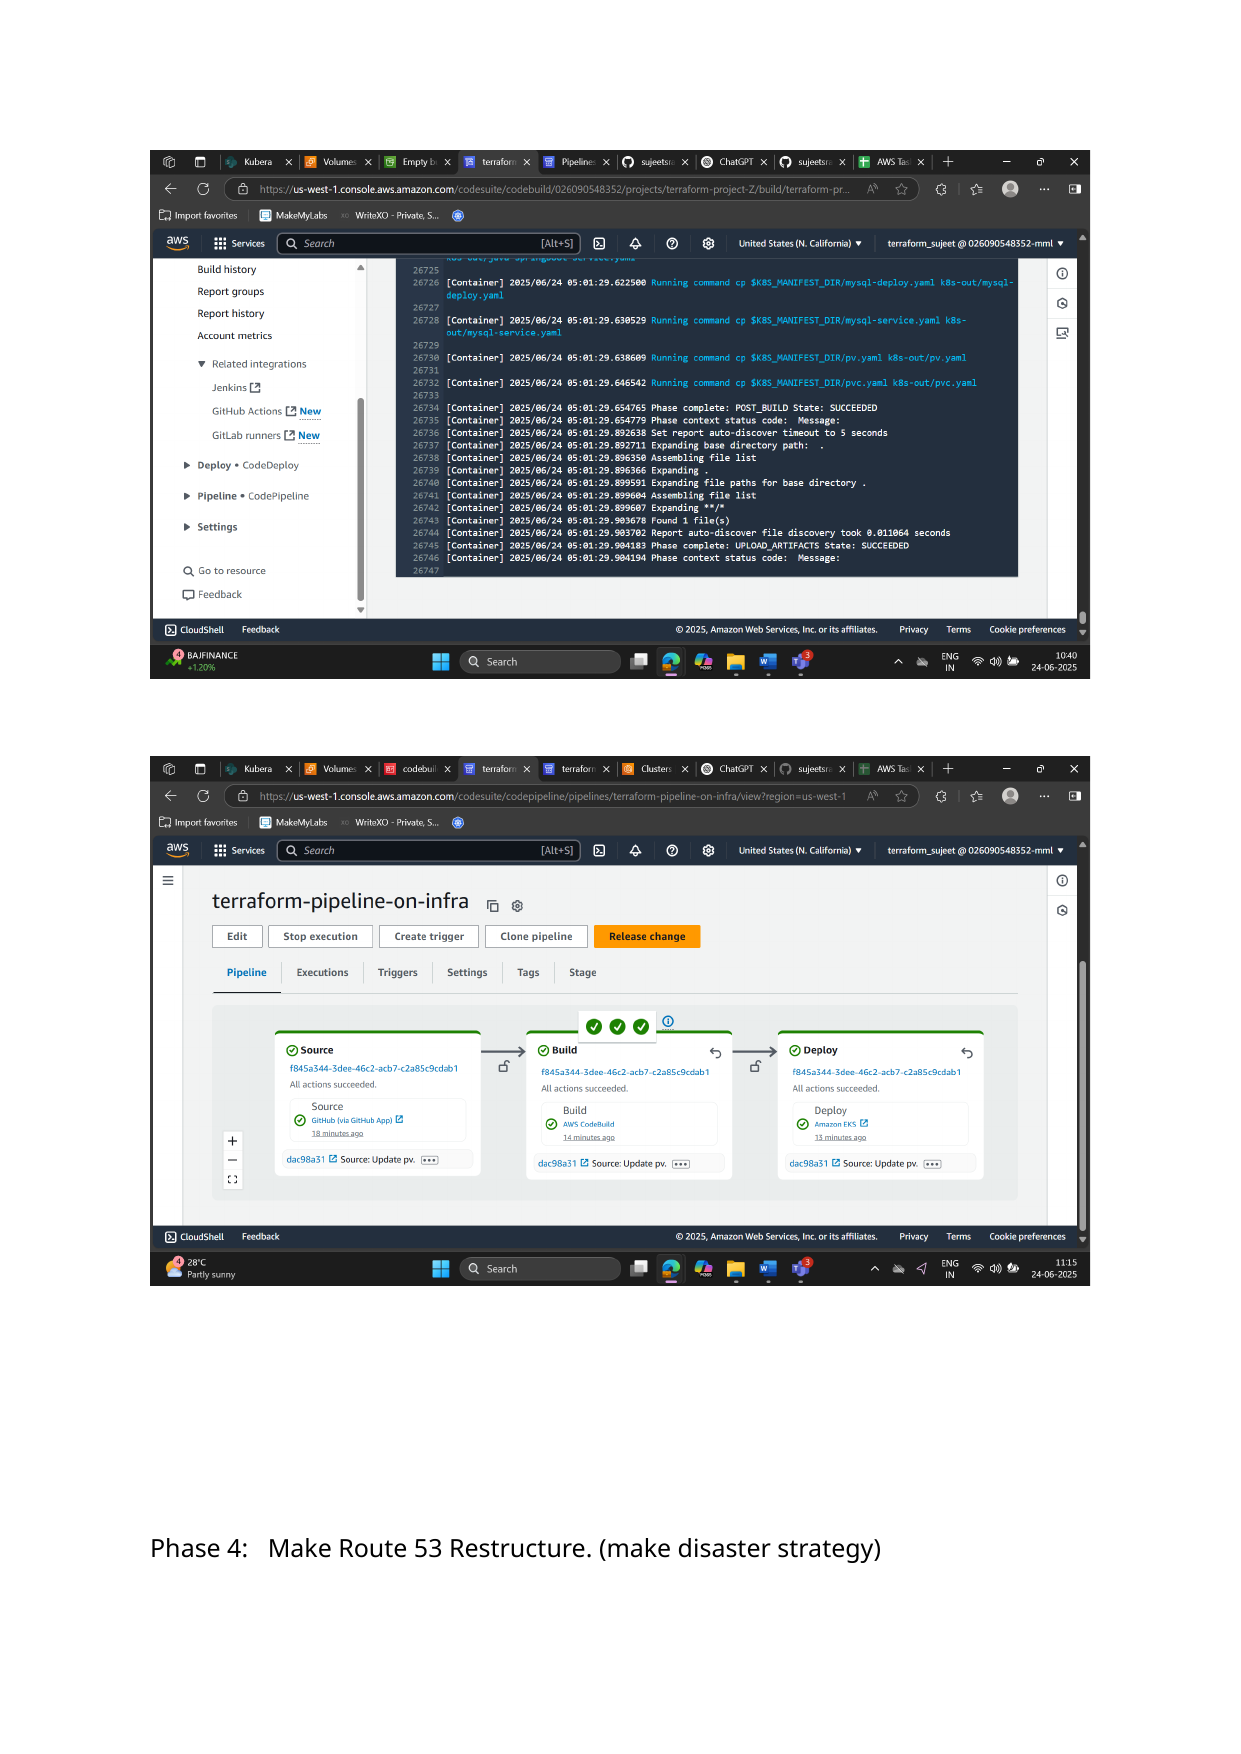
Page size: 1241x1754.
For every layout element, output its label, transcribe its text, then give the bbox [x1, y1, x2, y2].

picture [150, 756, 1091, 1286]
picture [150, 150, 1091, 679]
text Phase 4: Make Route 53 Restructure. (make disaster strategy) [150, 1530, 1090, 1564]
